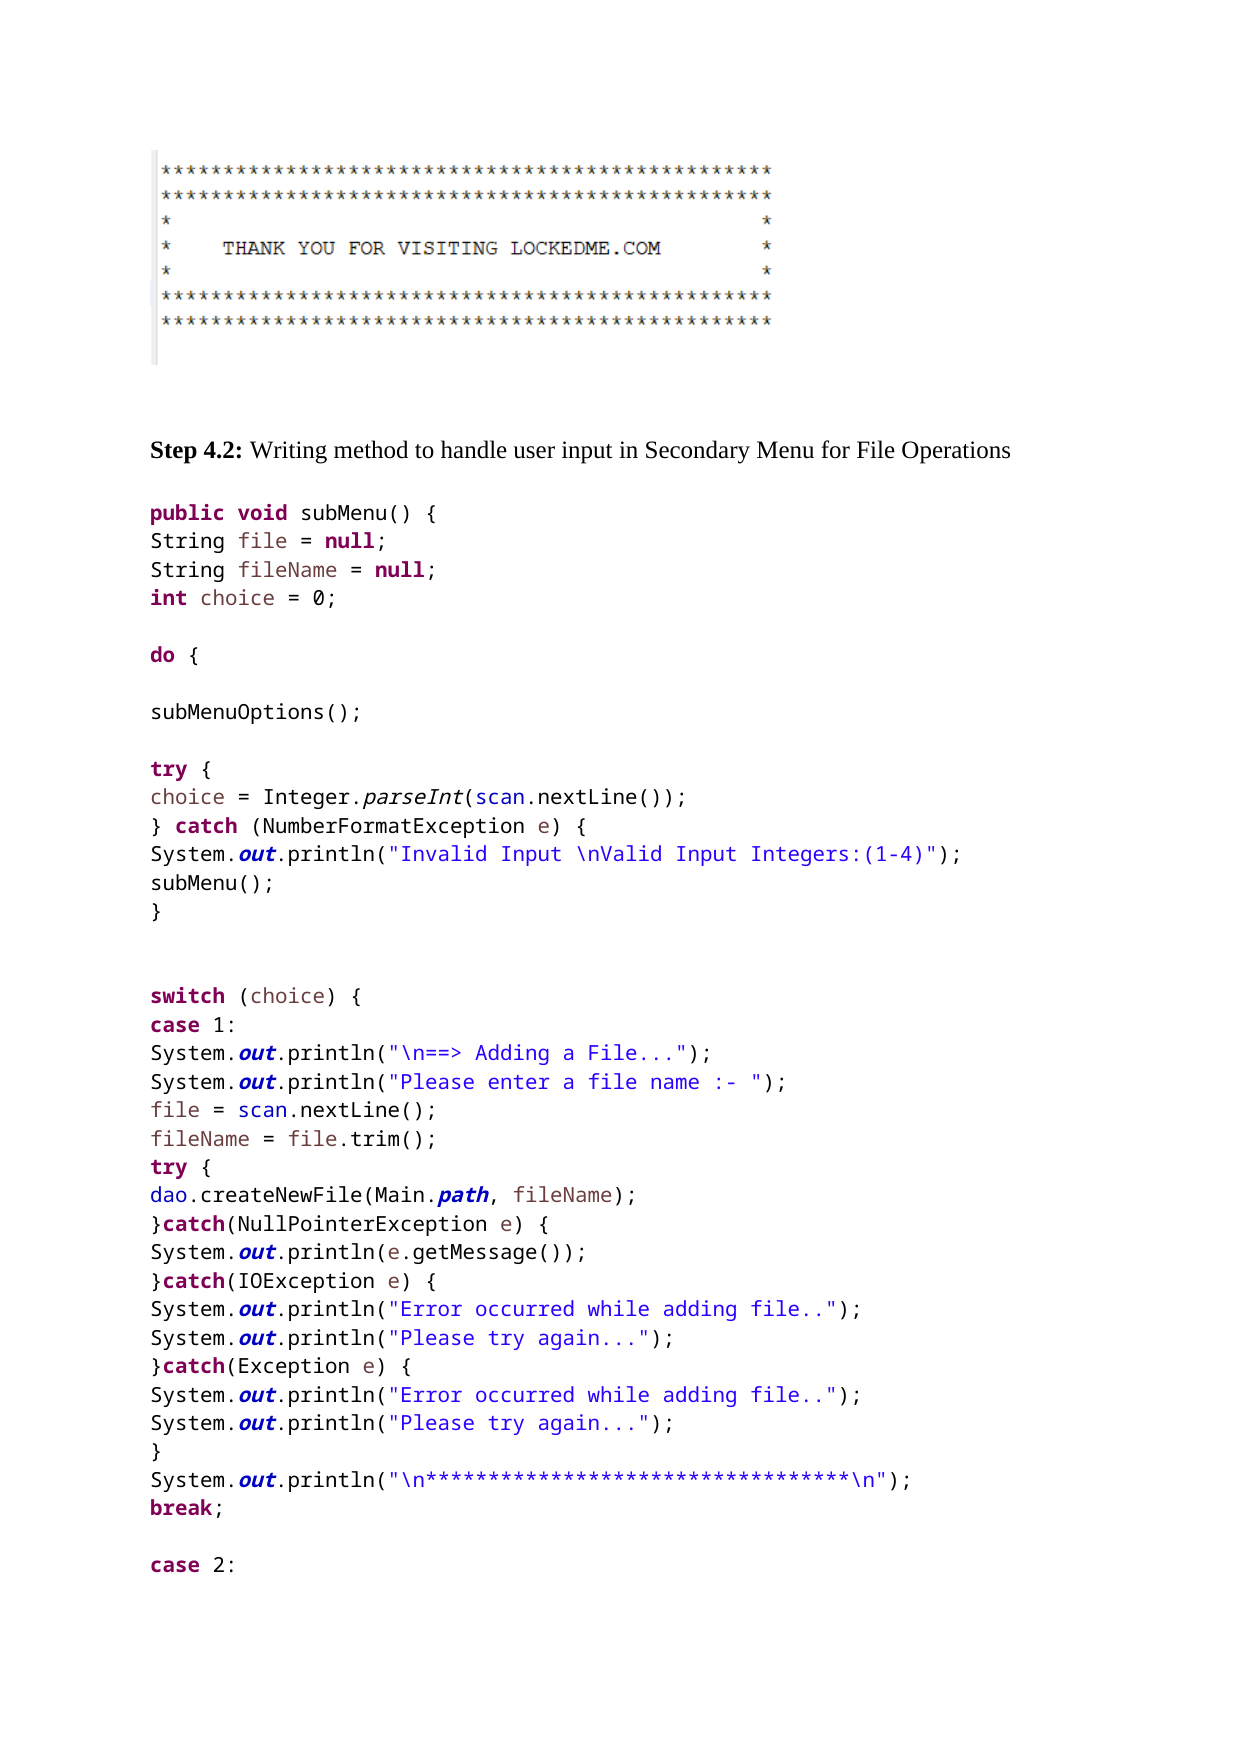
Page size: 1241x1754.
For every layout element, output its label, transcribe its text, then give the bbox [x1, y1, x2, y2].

text public void subMenu() { [150, 498, 1090, 527]
text switch (choice) { [150, 982, 1090, 1010]
text try { [150, 1152, 1090, 1181]
text }catch(NullPointerException e) { [150, 1209, 1090, 1237]
text case 2: [150, 1550, 1090, 1579]
text System.out.println("Please try again..."); [150, 1408, 1090, 1437]
text try { [150, 754, 1090, 782]
text System.out.println("\n**********************************\n"); [150, 1465, 1090, 1493]
text System.out.println("Invalid Input \nValid Input Integers:(1-4)"); [150, 839, 1090, 868]
text String fileName = null; [150, 555, 1090, 583]
text Step 4.2: Writing method to handle user input in Secondary Menu for File Operations [150, 435, 1090, 464]
text } [150, 896, 1090, 925]
text choice = Integer.parseInt(scan.nextLine()); [150, 782, 1090, 811]
text } catch (NumberFormatException e) { [150, 811, 1090, 839]
text file = scan.nextLine(); [150, 1095, 1090, 1124]
text do { [150, 640, 1090, 669]
text System.out.println(e.getMessage()); [150, 1237, 1090, 1266]
text subMenuOptions(); [150, 697, 1090, 726]
text System.out.println("Please enter a file name :- "); [150, 1067, 1090, 1095]
text }catch(IOException e) { [150, 1266, 1090, 1294]
text int choice = 0; [150, 583, 1090, 612]
picture [150, 150, 802, 365]
text String file = null; [150, 527, 1090, 555]
text fileName = file.trim(); [150, 1124, 1090, 1152]
text System.out.println("Error occurred while adding file.."); [150, 1294, 1090, 1323]
text System.out.println("\n==> Adding a File..."); [150, 1038, 1090, 1067]
text subMenu(); [150, 868, 1090, 896]
text System.out.println("Error occurred while adding file.."); [150, 1380, 1090, 1408]
text } [150, 1437, 1090, 1465]
text }catch(Exception e) { [150, 1351, 1090, 1380]
text case 1: [150, 1010, 1090, 1038]
text break; [150, 1493, 1090, 1522]
text dao.createNewFile(Main.path, fileName); [150, 1181, 1090, 1209]
text System.out.println("Please try again..."); [150, 1323, 1090, 1351]
